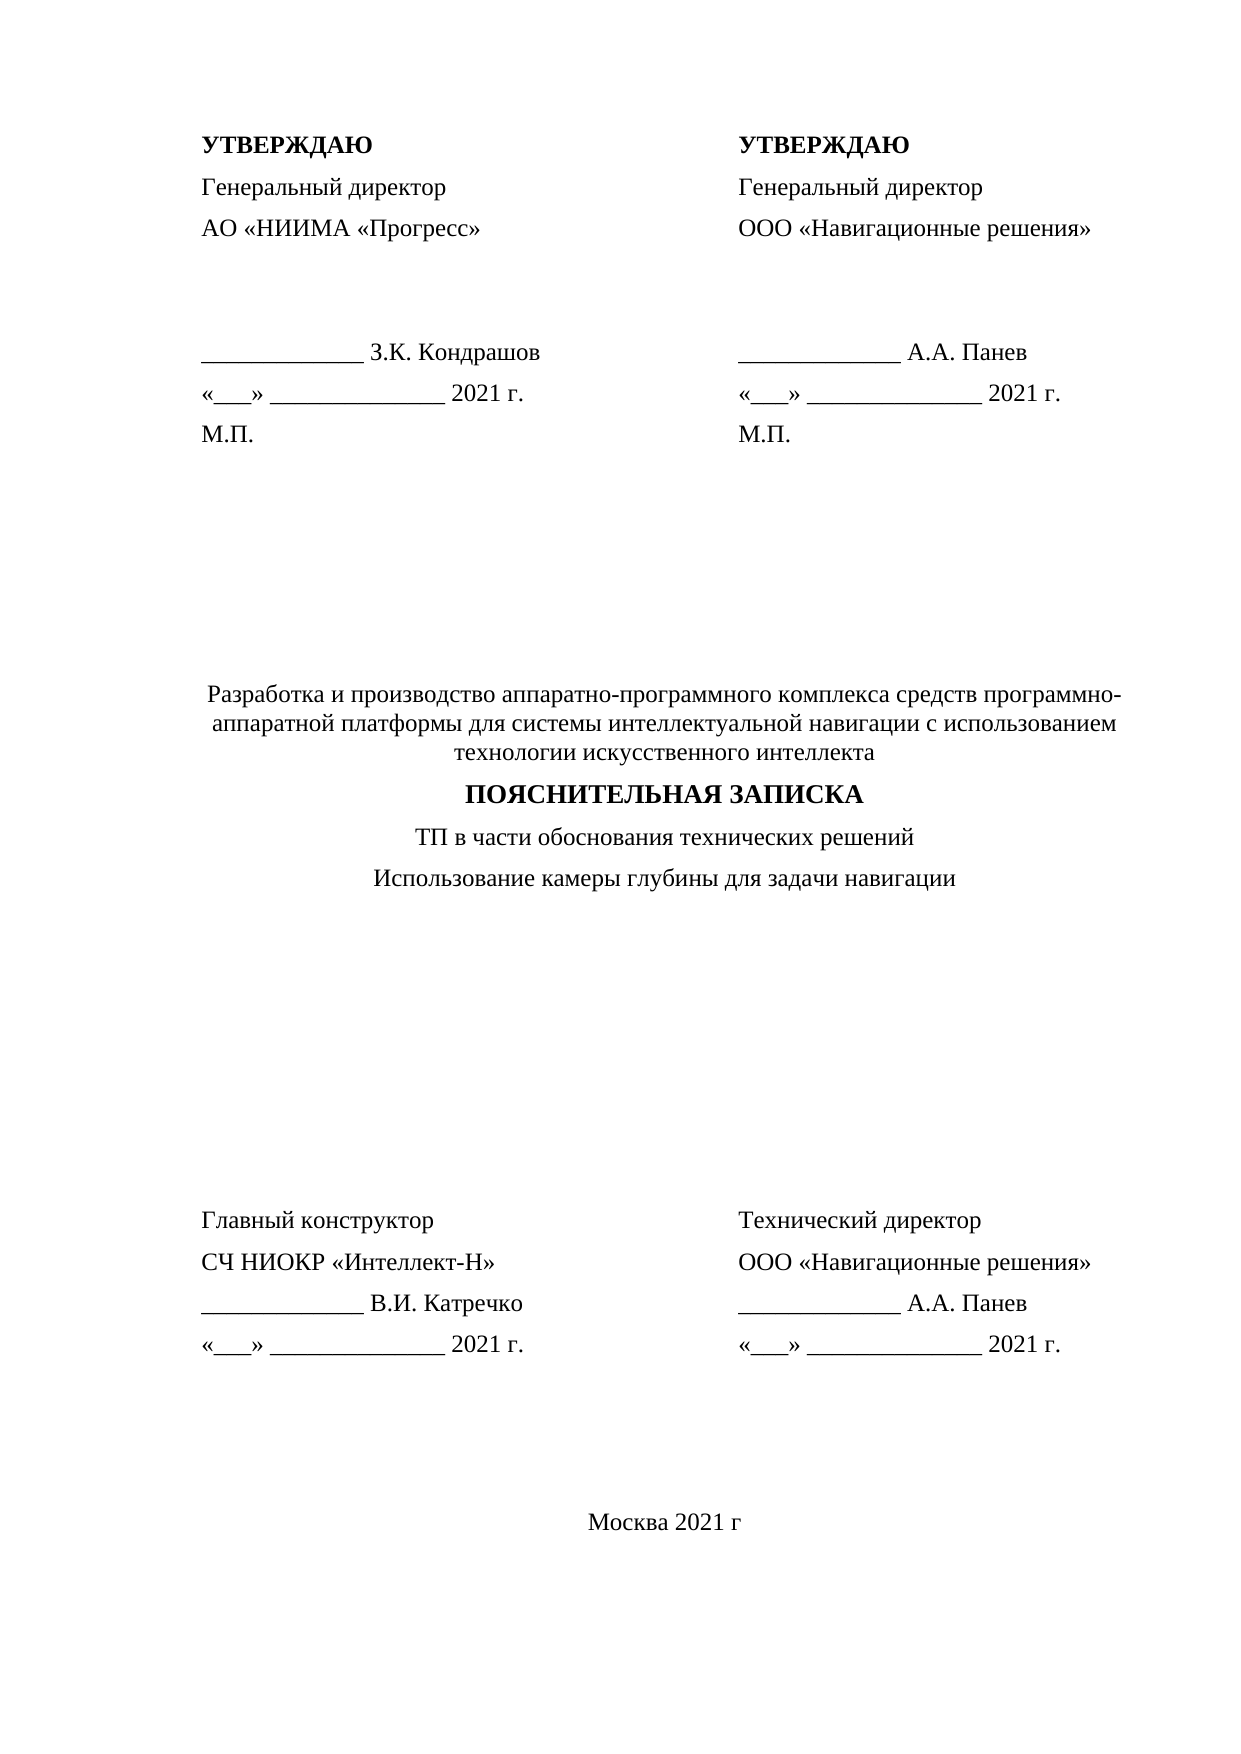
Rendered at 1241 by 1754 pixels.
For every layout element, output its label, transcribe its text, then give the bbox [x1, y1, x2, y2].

table_header УТВЕРЖДАЮ Генеральный директор ООО «Навигационные решения» _____________ А.А. Панев «___» ______________ 2021 г. М.П. [726, 118, 1240, 502]
text Москва 2021 г [177, 1507, 1152, 1536]
text ПОЯСНИТЕЛЬНАЯ ЗАПИСКА [177, 778, 1152, 809]
text Разработка и производство аппаратно-программного комплекса средств программно-аппаратной платформы для системы интеллектуальной навигации с использованием технологии искусственного интеллекта [177, 679, 1152, 766]
text Использование камеры глубины для задачи навигации [177, 863, 1152, 892]
text ТП в части обоснования технических решений [177, 822, 1152, 851]
table_header Технический директор ООО «Навигационные решения» _____________ А.А. Панев «___» ______________ 2021 г. [726, 1193, 1240, 1371]
table_header УТВЕРЖДАЮ Генеральный директор АО «НИИМА «Прогресс» _____________ З.К. Кондрашов «___» ______________ 2021 г. М.П. [189, 118, 726, 502]
table_header Главный конструктор СЧ НИОКР «Интеллект-Н» _____________ В.И. Катречко «___» ______________ 2021 г. [189, 1193, 726, 1371]
